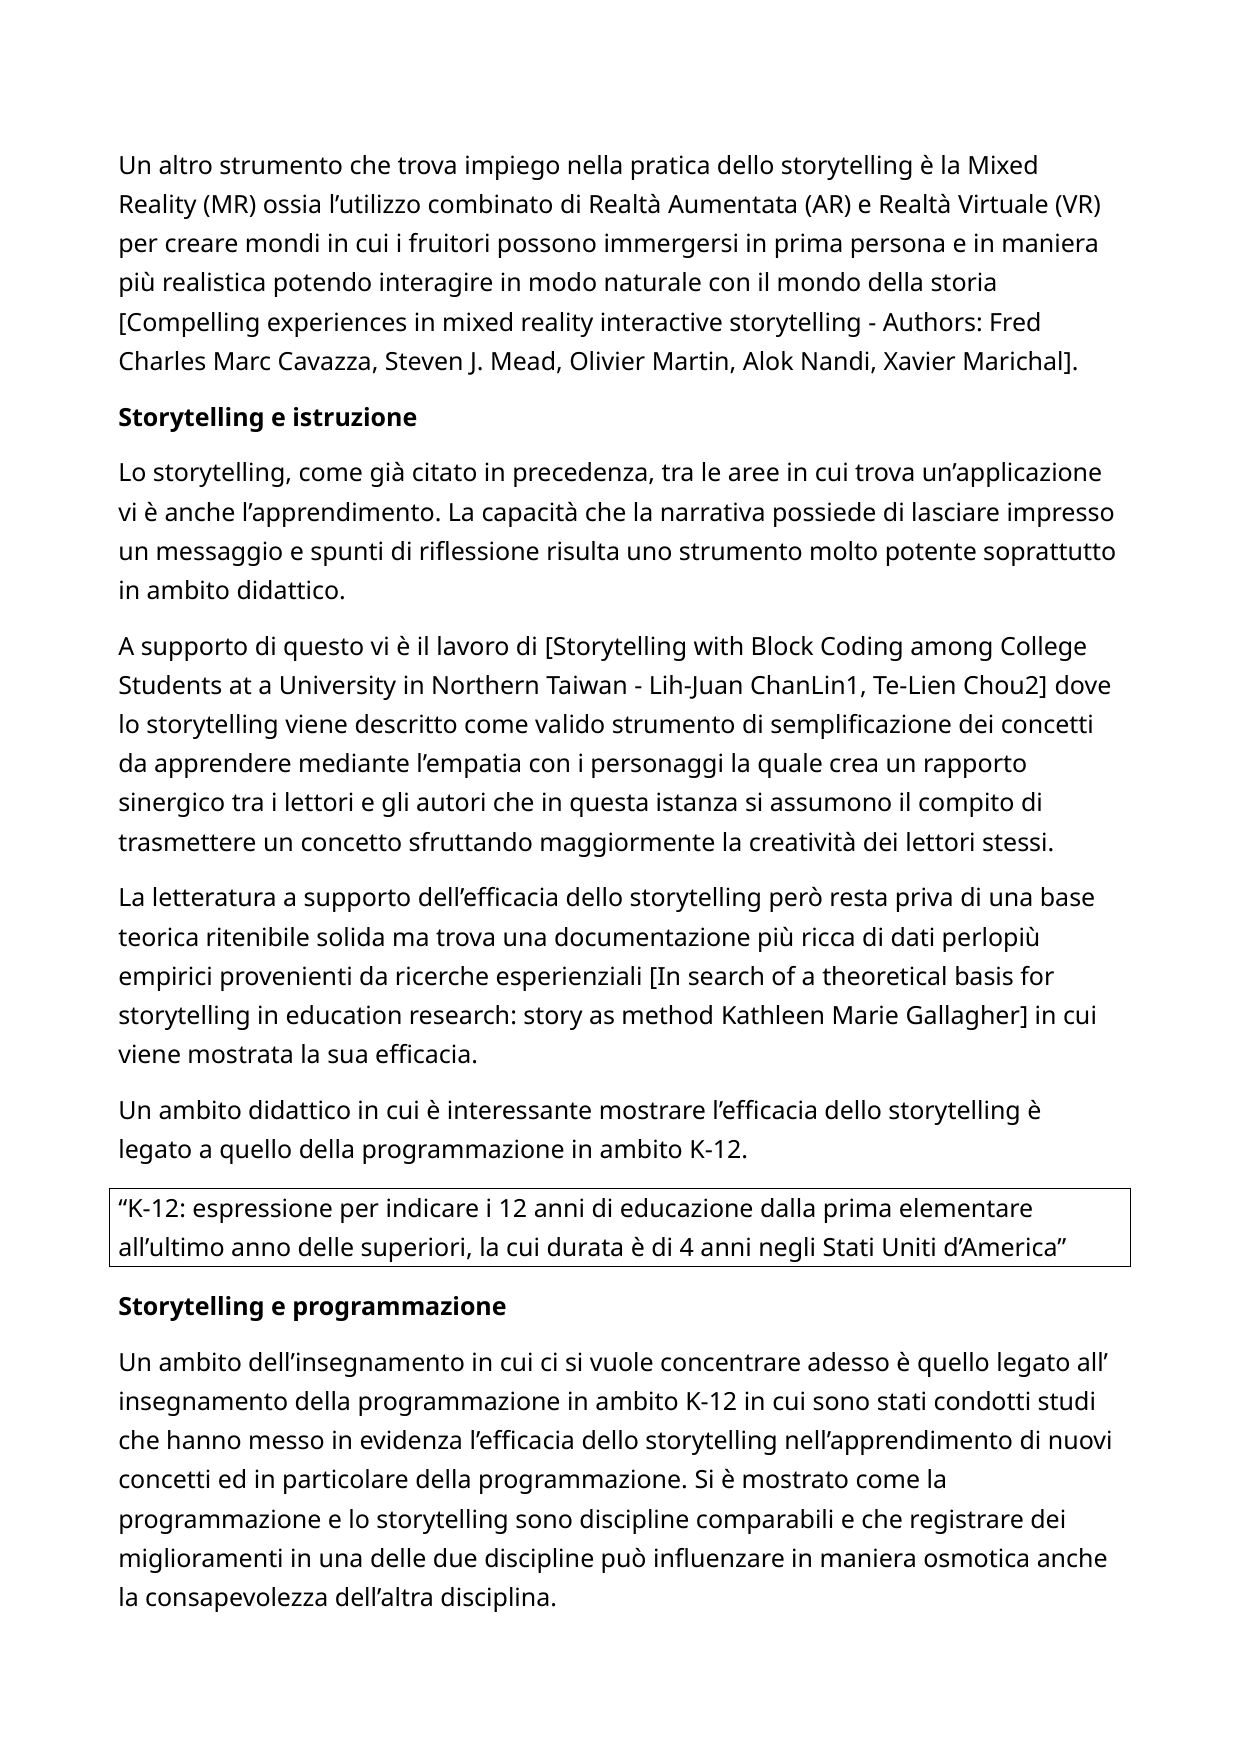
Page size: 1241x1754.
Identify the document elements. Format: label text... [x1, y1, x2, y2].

text Storytelling e istruzione [118, 399, 1122, 433]
text La letteratura a supporto dell’efficacia dello storytelling però resta priva di una base teorica ritenibile solida ma trova una documentazione più ricca di dati perlopiù empirici provenienti da ricerche esperienziali [In search of a theoretical basis for storytelling in education research: story as method Kathleen Marie Gallagher] in cui viene mostrata la sua efficacia. [118, 880, 1122, 1071]
text A supporto di questo vi è il lavoro di [Storytelling with Block Coding among College Students at a University in Northern Taiwan - Lih-Juan ChanLin1, Te-Lien Chou2] dove lo storytelling viene descritto come valido strumento di semplificazione dei concetti da apprendere mediante l’empatia con i personaggi la quale crea un rapporto sinergico tra i lettori e gli autori che in questa istanza si assumono il compito di trasmettere un concetto sfruttando maggiormente la creatività dei lettori stessi. [118, 628, 1122, 858]
text Un ambito didattico in cui è interessante mostrare l’efficacia dello storytelling è legato a quello della programmazione in ambito K-12. [118, 1093, 1122, 1166]
text Lo storytelling, come già citato in precedenza, tra le aree in cui trova un’applicazione vi è anche l’apprendimento. La capacità che la narrativa possiede di lasciare impresso un messaggio e spunti di riflessione risulta uno strumento molto potente soprattutto in ambito didattico. [118, 455, 1122, 607]
text “K-12: espressione per indicare i 12 anni di educazione dalla prima elementare all’ultimo anno delle superiori, la cui durata è di 4 anni negli Stati Uniti d’America” [110, 1189, 1130, 1266]
text Un ambito dell’insegnamento in cui ci si vuole concentrare adesso è quello legato all’ insegnamento della programmazione in ambito K-12 in cui sono stati condotti studi che hanno messo in evidenza l’efficacia dello storytelling nell’apprendimento di nuovi concetti ed in particolare della programmazione. Si è mostrato come la programmazione e lo storytelling sono discipline comparabili e che registrare dei miglioramenti in una delle due discipline può influenzare in maniera osmotica anche la consapevolezza dell’altra disciplina. [118, 1345, 1122, 1614]
text Un altro strumento che trova impiego nella pratica dello storytelling è la Mixed Reality (MR) ossia l’utilizzo combinato di Realtà Aumentata (AR) e Realtà Virtuale (VR) per creare mondi in cui i fruitori possono immergersi in prima persona e in maniera più realistica potendo interagire in modo naturale con il mondo della storia [Compelling experiences in mixed reality interactive storytelling - Authors: Fred Charles Marc Cavazza, Steven J. Mead, Olivier Martin, Alok Nandi, Xavier Marichal]. [118, 148, 1122, 377]
text Storytelling e programmazione [118, 1289, 1122, 1323]
